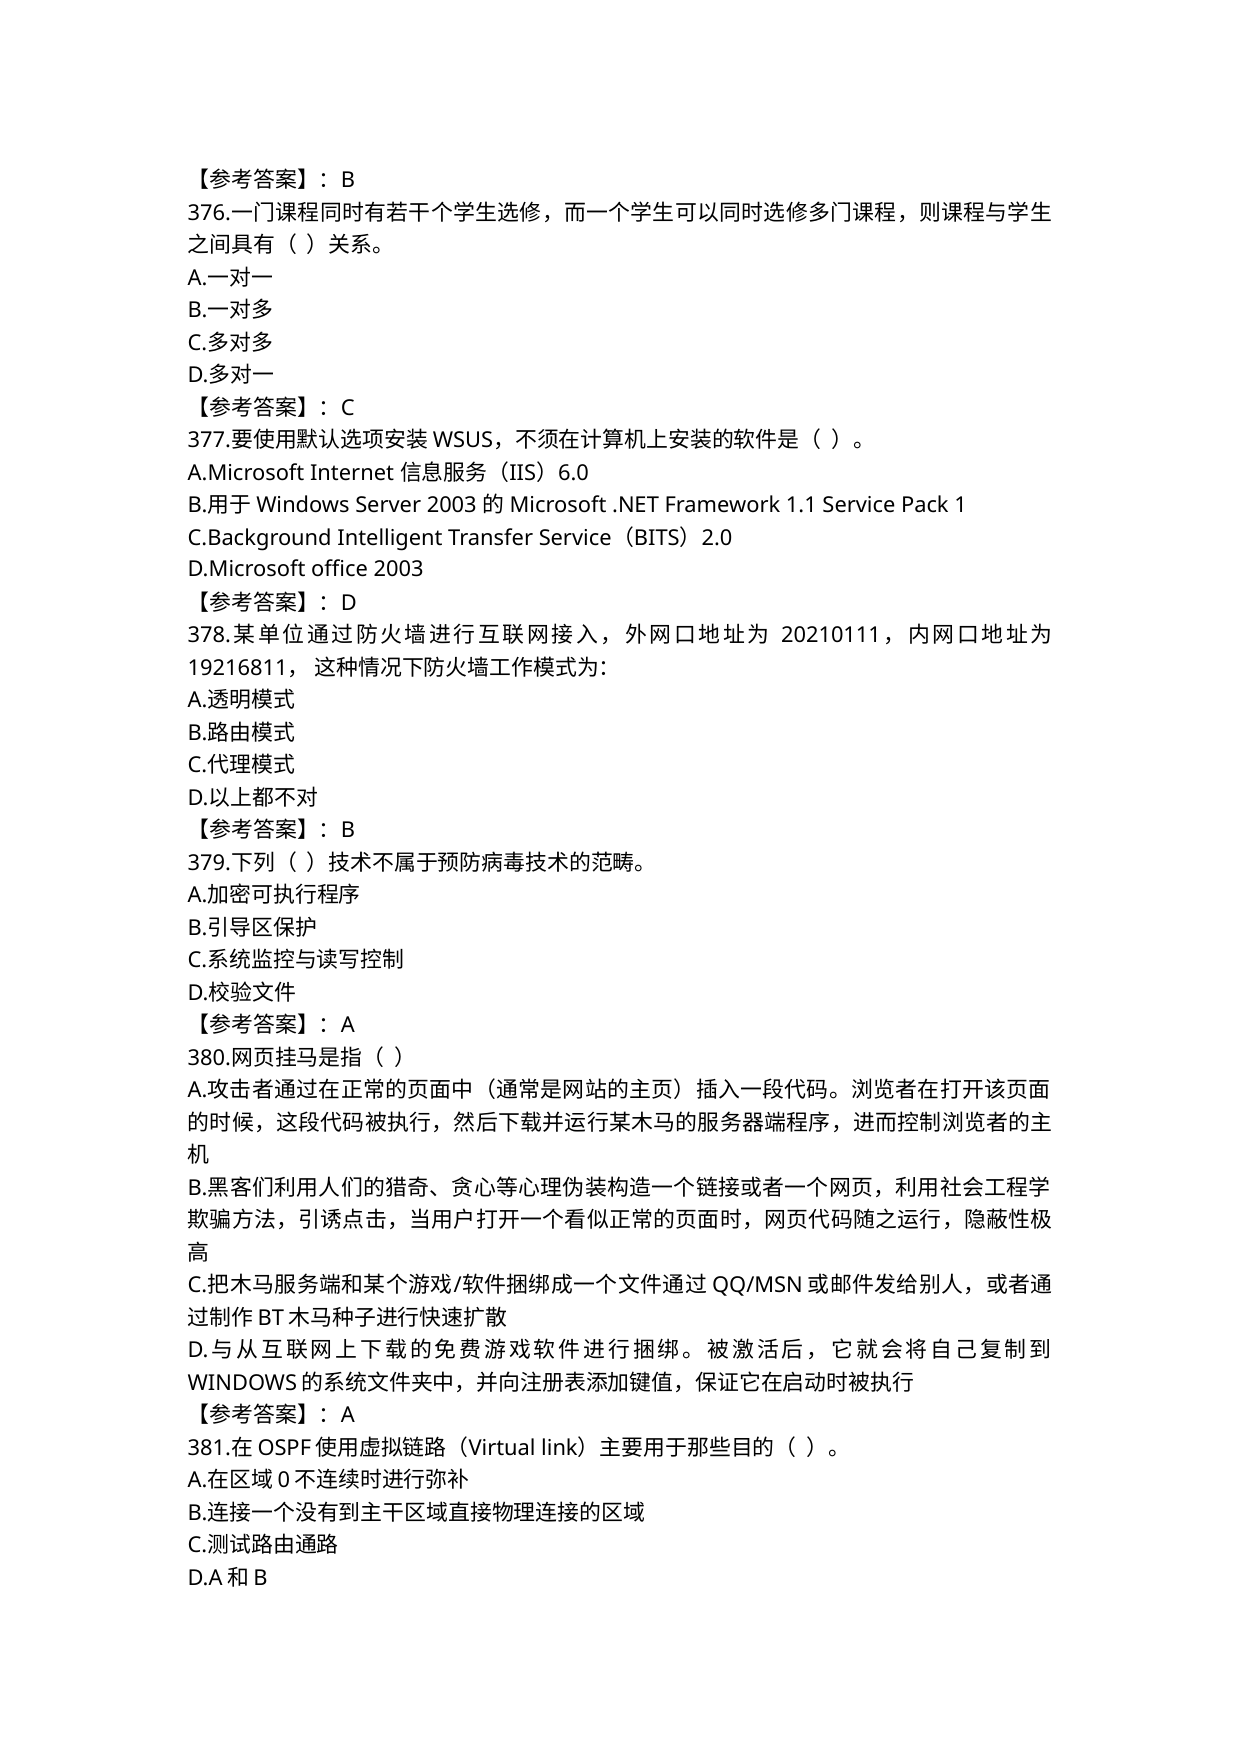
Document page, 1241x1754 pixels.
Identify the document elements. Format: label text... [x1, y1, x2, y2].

text 381.在OSPF使用虚拟链路（Virtual link）主要用于那些目的（ ）。 [187, 1429, 1053, 1462]
text B.黑客们利用人们的猎奇、贪心等心理伪装构造一个链接或者一个网页，利用社会工程学欺骗方法，引诱点击，当用户打开一个看似正常的页面时，网页代码随之运行，隐蔽性极高 [187, 1169, 1053, 1267]
text A.透明模式 [187, 682, 1053, 714]
text A.在区域0不连续时进行弥补 [187, 1462, 1053, 1494]
text B.连接一个没有到主干区域直接物理连接的区域 [187, 1494, 1053, 1527]
text C.把木马服务端和某个游戏/软件捆绑成一个文件通过QQ/MSN或邮件发给别人，或者通过制作BT木马种子进行快速扩散 [187, 1267, 1053, 1332]
text 【参考答案】：B [187, 162, 1053, 194]
text A.加密可执行程序 [187, 877, 1053, 909]
text 378.某单位通过防火墙进行互联网接入，外网口地址为 20210111，内网口地址为 19216811， 这种情况下防火墙工作模式为： [187, 617, 1053, 682]
text 【参考答案】：D [187, 584, 1053, 617]
text 376.一门课程同时有若干个学生选修，而一个学生可以同时选修多门课程，则课程与学生之间具有（ ）关系。 [187, 194, 1053, 259]
text D.Microsoft office 2003 [187, 552, 1053, 584]
text D.与从互联网上下载的免费游戏软件进行捆绑。被激活后，它就会将自己复制到WINDOWS的系统文件夹中，并向注册表添加键值，保证它在启动时被执行 [187, 1332, 1053, 1397]
text 【参考答案】：B [187, 812, 1053, 844]
text C.多对多 [187, 324, 1053, 357]
text B.一对多 [187, 292, 1053, 324]
text B.用于 Windows Server 2003 的 Microsoft .NET Framework 1.1 Service Pack 1 [187, 487, 1053, 519]
text A.一对一 [187, 259, 1053, 292]
text 【参考答案】：C [187, 389, 1053, 422]
text D.校验文件 [187, 974, 1053, 1007]
text 【参考答案】：A [187, 1007, 1053, 1039]
text C.系统监控与读写控制 [187, 942, 1053, 974]
text A.Microsoft Internet 信息服务（IIS）6.0 [187, 454, 1053, 487]
text B.引导区保护 [187, 909, 1053, 942]
text D.多对一 [187, 357, 1053, 389]
text B.路由模式 [187, 714, 1053, 747]
text 380.网页挂马是指（ ） [187, 1039, 1053, 1072]
text C.代理模式 [187, 747, 1053, 779]
text 377.要使用默认选项安装 WSUS，不须在计算机上安装的软件是（ ）。 [187, 422, 1053, 454]
text D.A和B [187, 1559, 1053, 1592]
text 【参考答案】：A [187, 1397, 1053, 1429]
text A.攻击者通过在正常的页面中（通常是网站的主页）插入一段代码。浏览者在打开该页面的时候，这段代码被执行，然后下载并运行某木马的服务器端程序，进而控制浏览者的主机 [187, 1072, 1053, 1169]
text C.Background Intelligent Transfer Service（BITS）2.0 [187, 519, 1053, 552]
text D.以上都不对 [187, 779, 1053, 812]
text 379.下列（ ）技术不属于预防病毒技术的范畴。 [187, 844, 1053, 877]
text C.测试路由通路 [187, 1527, 1053, 1559]
